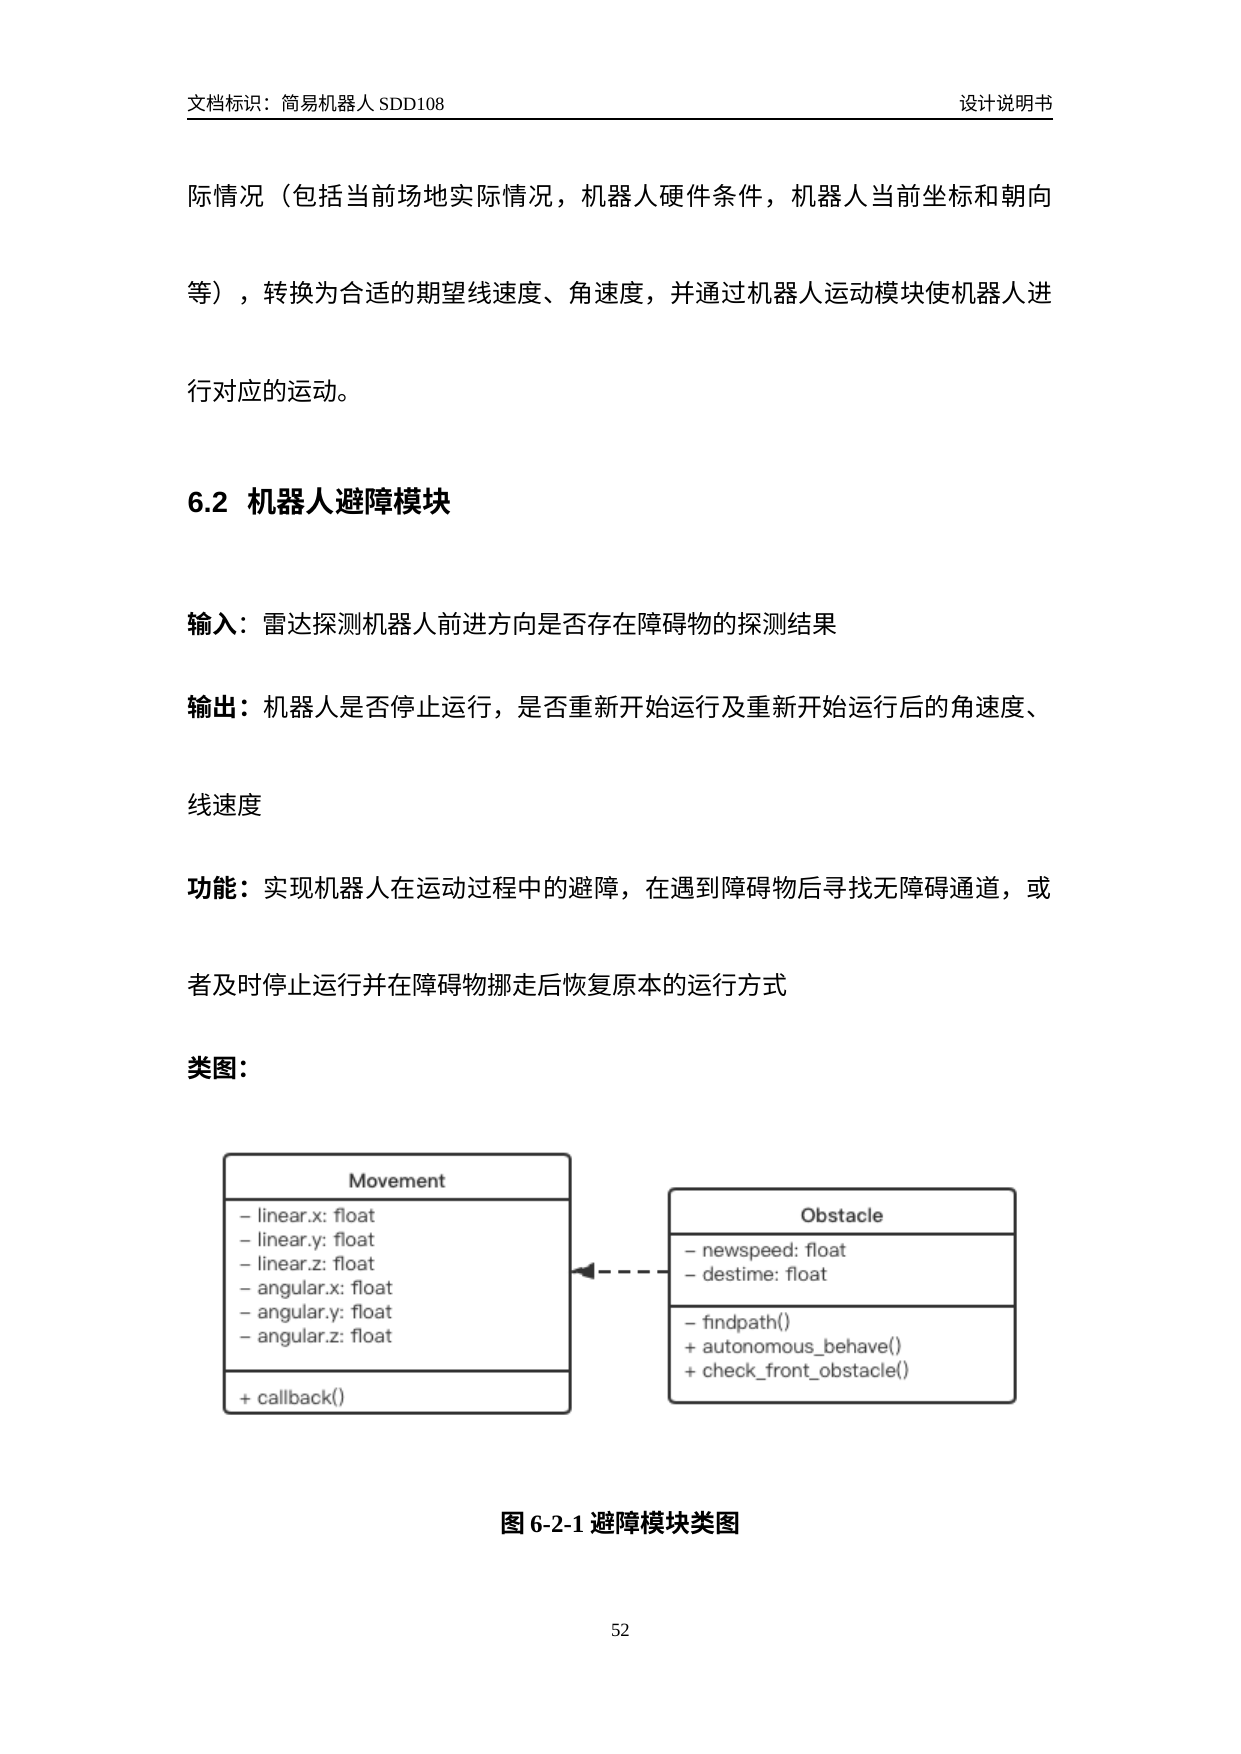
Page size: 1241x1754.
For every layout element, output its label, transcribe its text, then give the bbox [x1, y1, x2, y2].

text 输入：雷达探测机器人前进方向是否存在障碍物的探测结果 [187, 590, 1053, 655]
text 功能：实现机器人在运动过程中的避障，在遇到障碍物后寻找无障碍通道，或者及时停止运行并在障碍物挪走后恢复原本的运行方式 [187, 854, 1053, 1016]
text 类图： [187, 1034, 1053, 1099]
text 输出：机器人是否停止运行，是否重新开始运行及重新开始运行后的角速度、线速度 [187, 673, 1053, 836]
picture [187, 1117, 1053, 1451]
subtitle 机器人避障模块 [187, 467, 1053, 532]
text 图6-2-1 避障模块类图 [187, 1489, 1053, 1554]
